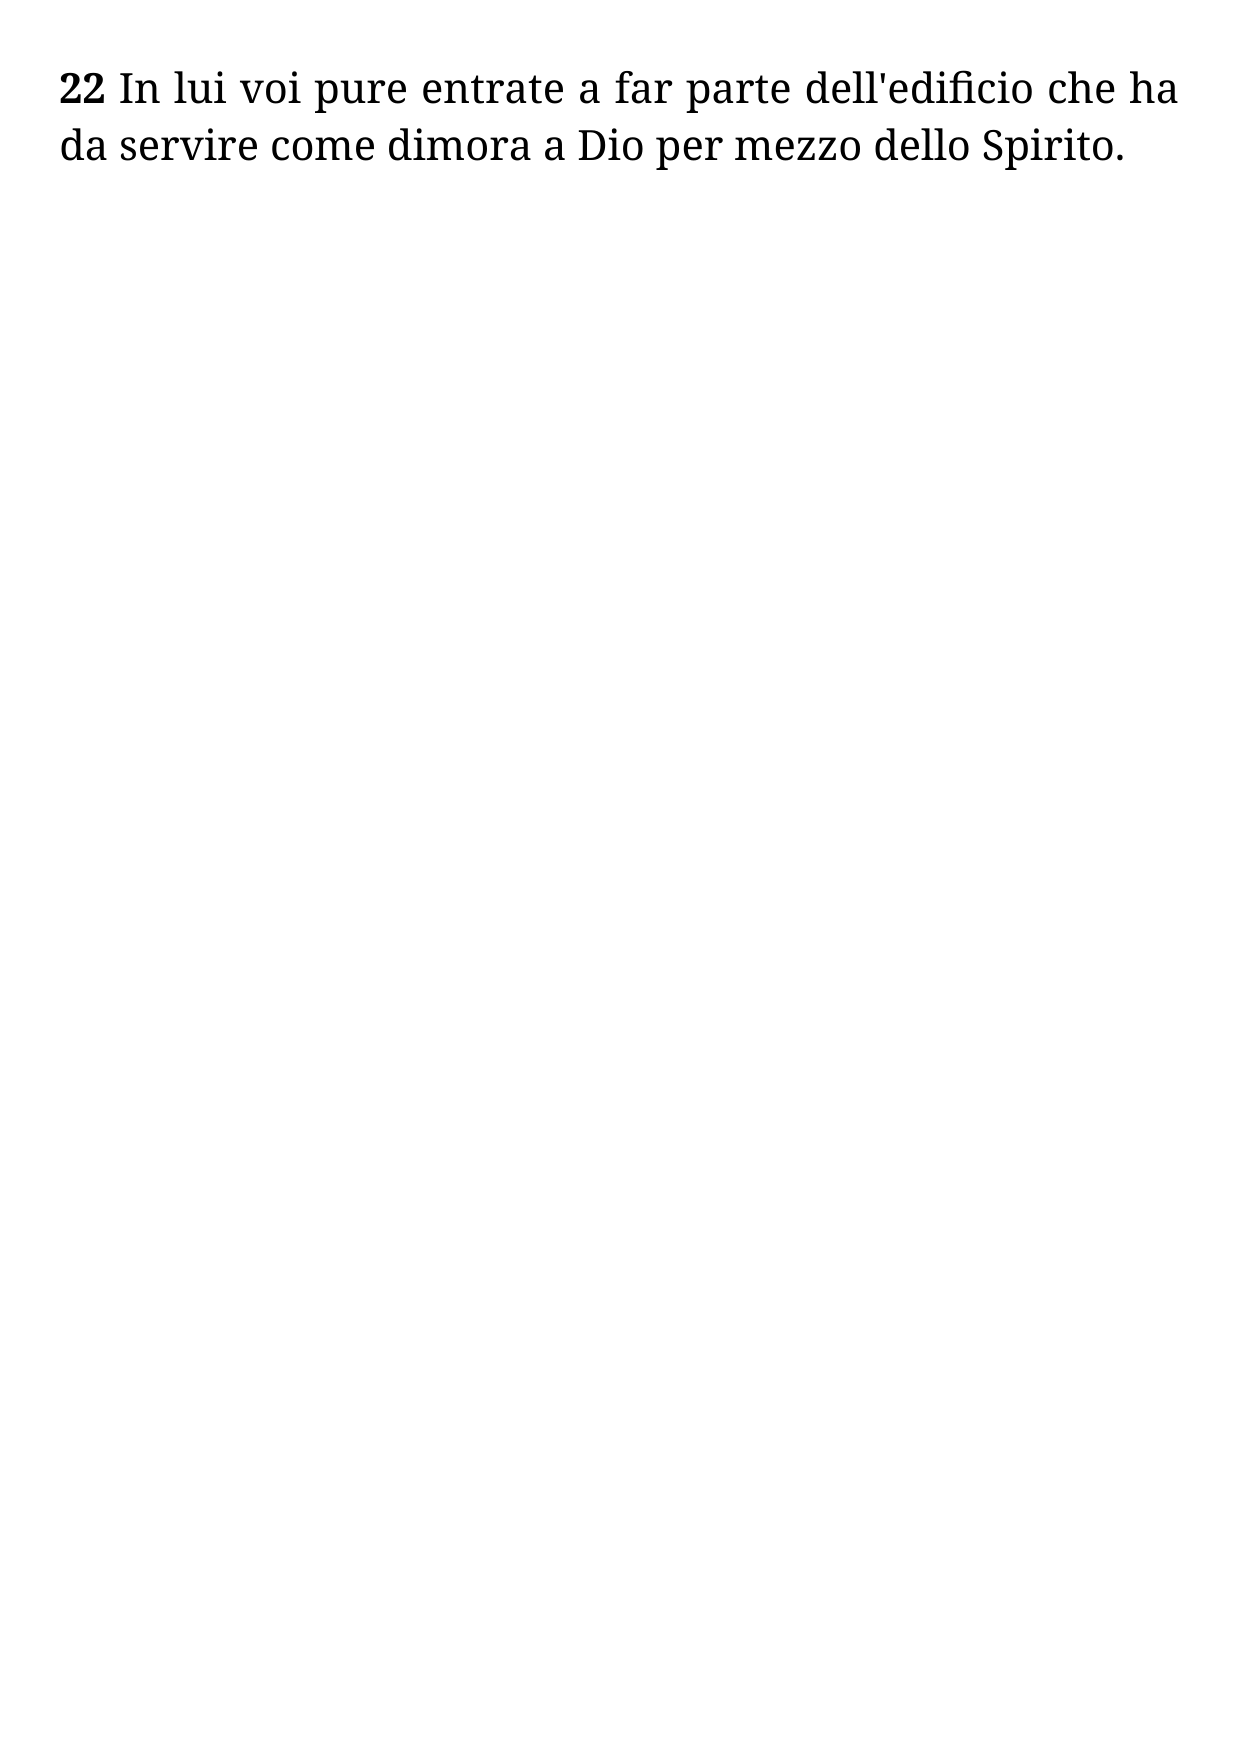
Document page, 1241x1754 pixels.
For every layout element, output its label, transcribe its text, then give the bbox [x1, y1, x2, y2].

text 22 In lui voi pure entrate a far parte dell'edificio che ha da servire come dimora a Dio per mezzo dello Spirito. [59, 59, 1181, 173]
